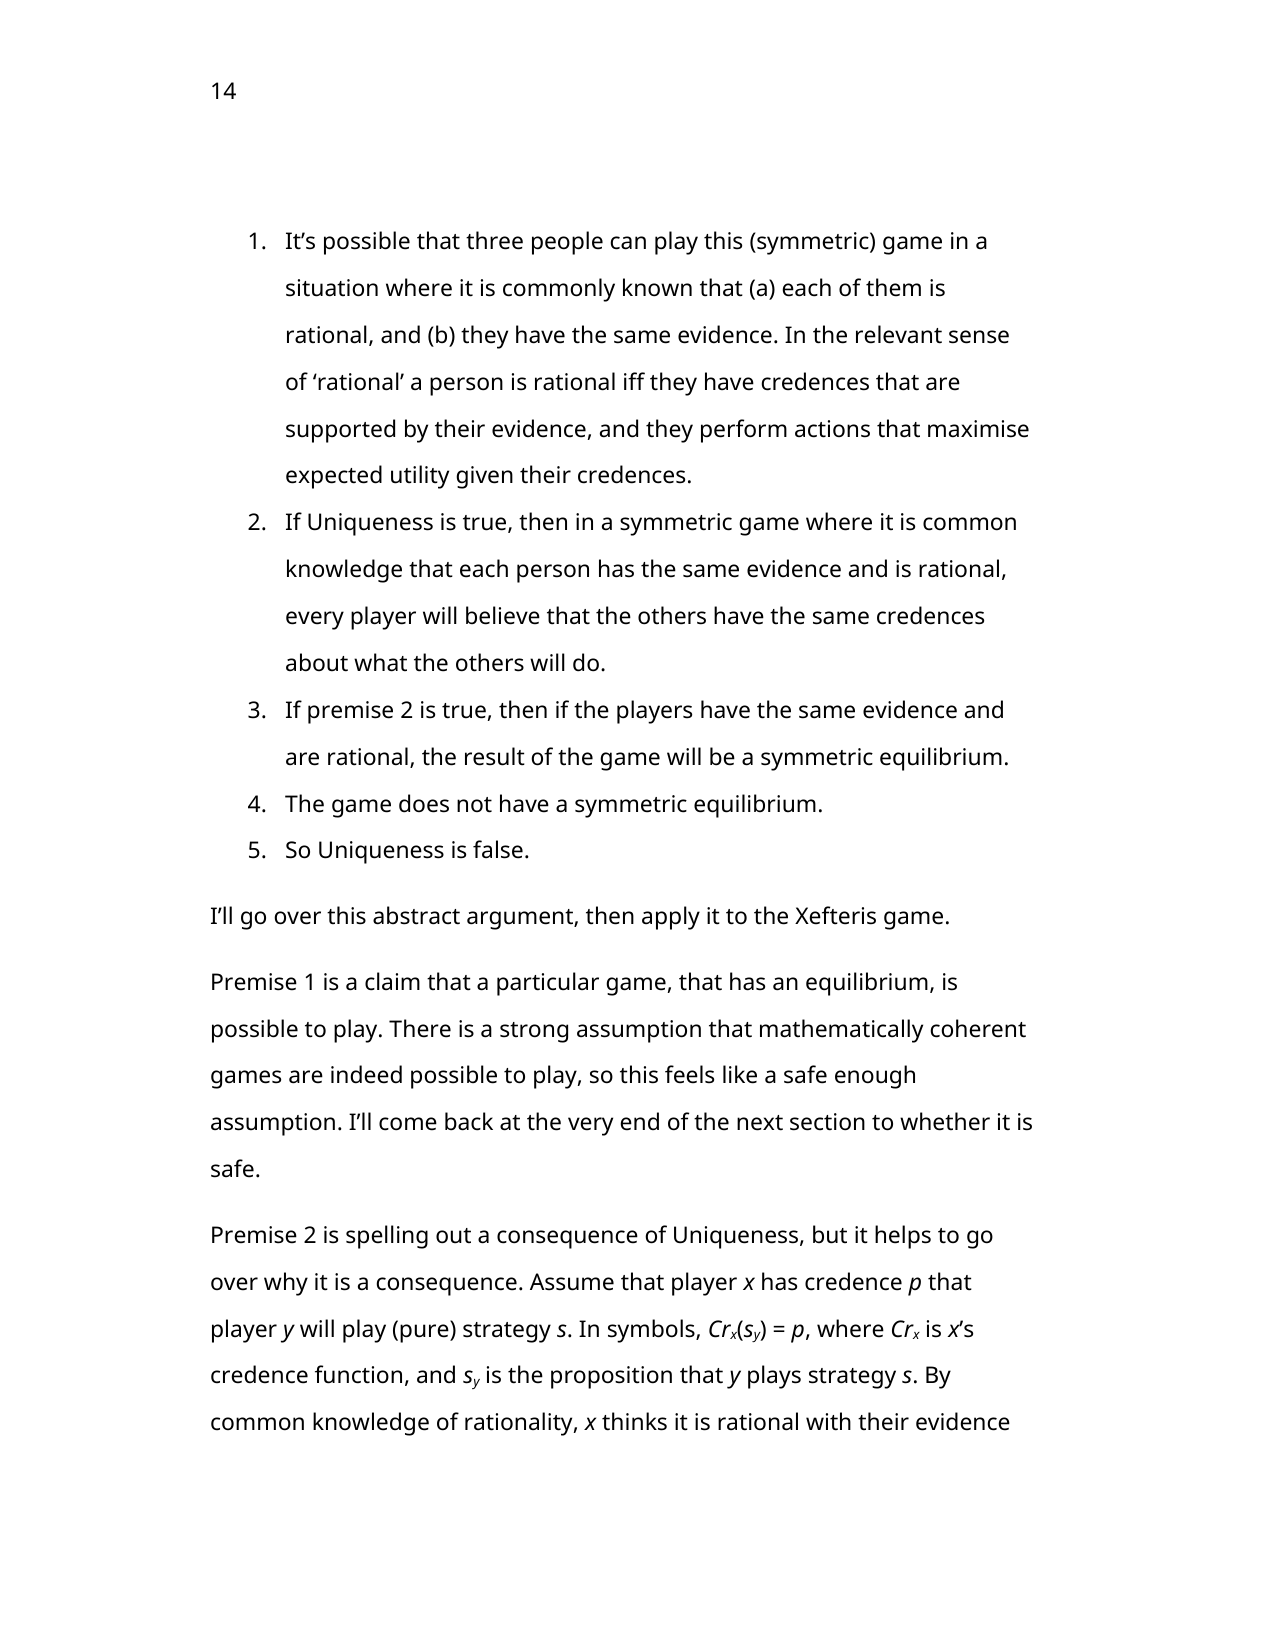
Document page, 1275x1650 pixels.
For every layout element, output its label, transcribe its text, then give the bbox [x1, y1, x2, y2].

list The game does not have a symmetric equilibrium. [247, 787, 1035, 819]
text Premise 1 is a claim that a particular game, that has an equilibrium, is possible to play. There is a strong assumption that mathematically coherent games are indeed possible to play, so this feels like a safe enough assumption. I’ll come back at the very end of the next section to whether it is safe. [210, 966, 1035, 1184]
text I’ll go over this abstract argument, then apply it to the Xefteris game. [210, 900, 1035, 931]
list So Uniqueness is false. [247, 834, 1035, 866]
list If Uniqueness is true, then in a symmetric game where it is common knowledge that each person has the same evidence and is rational, every player will believe that the others have the same credences about what the others will do. [247, 506, 1035, 678]
list It’s possible that three people can play this (symmetric) game in a situation where it is commonly known that (a) each of them is rational, and (b) they have the same evidence. In the relevant sense of ‘rational’ a person is rational iff they have credences that are supported by their evidence, and they perform actions that maximise expected utility given their credences. [247, 225, 1035, 491]
list If premise 2 is true, then if the players have the same evidence and are rational, the result of the game will be a symmetric equilibrium. [247, 694, 1035, 772]
